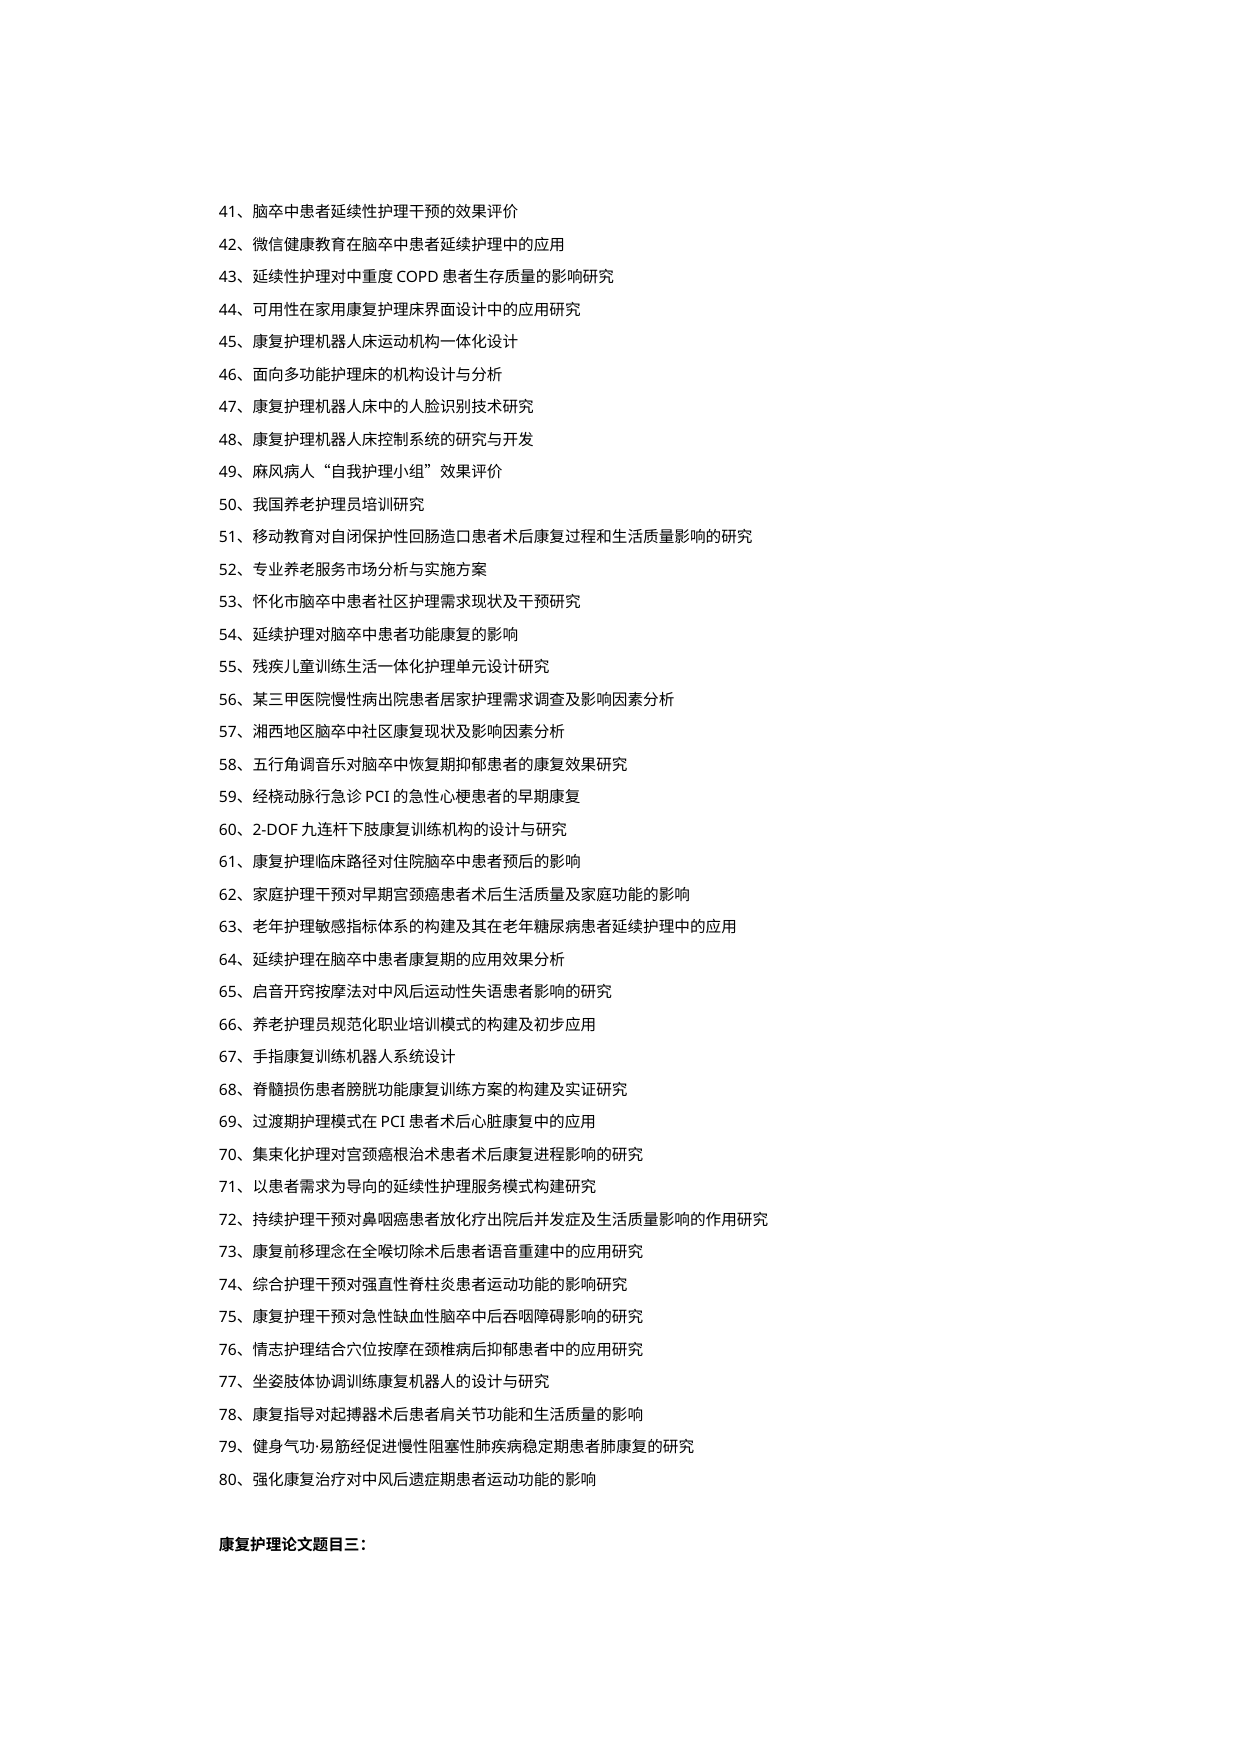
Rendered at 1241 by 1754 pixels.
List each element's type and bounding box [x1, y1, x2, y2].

text [187, 162, 1053, 1592]
